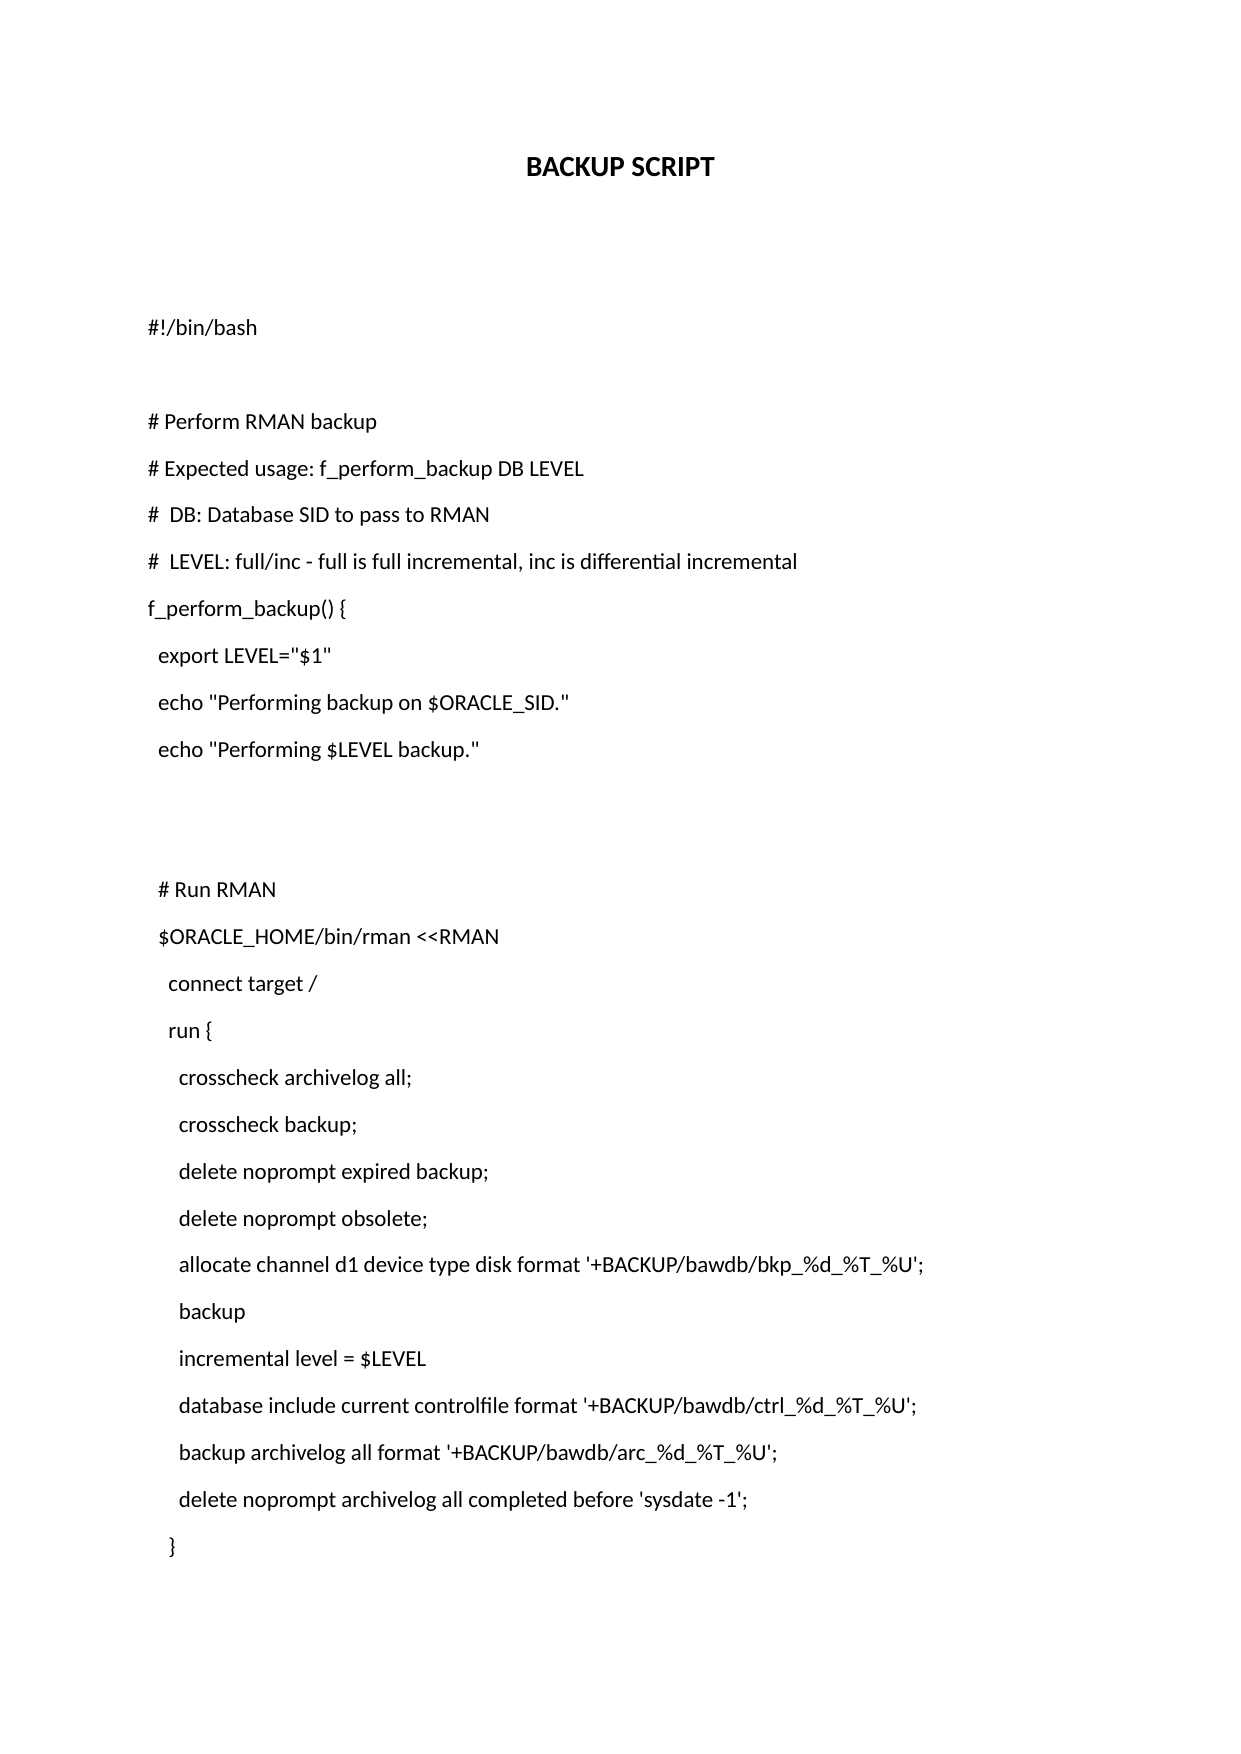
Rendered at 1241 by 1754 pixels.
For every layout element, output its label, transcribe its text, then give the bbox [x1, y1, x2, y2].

text database include current controlfile format '+BACKUP/bawdb/ctrl_%d_%T_%U'; [148, 1391, 1092, 1419]
text BACKUP SCRIPT [148, 148, 1092, 183]
text crosscheck backup; [148, 1110, 1092, 1138]
text incremental level = $LEVEL [148, 1344, 1092, 1372]
text } [148, 1532, 1092, 1560]
text # LEVEL: full/inc - full is full incremental, inc is differential incremental [148, 547, 1092, 575]
text # Expected usage: f_perform_backup DB LEVEL [148, 454, 1092, 482]
text export LEVEL="$1" [148, 641, 1092, 669]
text echo "Performing $LEVEL backup." [148, 735, 1092, 763]
text # DB: Database SID to pass to RMAN [148, 501, 1092, 528]
text # Perform RMAN backup [148, 407, 1092, 435]
text #!/bin/bash [148, 313, 1092, 341]
text f_perform_backup() { [148, 594, 1092, 622]
text delete noprompt obsolete; [148, 1204, 1092, 1232]
text allocate channel d1 device type disk format '+BACKUP/bawdb/bkp_%d_%T_%U'; [148, 1251, 1092, 1278]
text connect target / [148, 969, 1092, 997]
text crosscheck archivelog all; [148, 1063, 1092, 1091]
text backup archivelog all format '+BACKUP/bawdb/arc_%d_%T_%U'; [148, 1438, 1092, 1466]
text run { [148, 1016, 1092, 1044]
text $ORACLE_HOME/bin/rman <<RMAN [148, 922, 1092, 950]
text backup [148, 1297, 1092, 1325]
text # Run RMAN [148, 876, 1092, 903]
text delete noprompt expired backup; [148, 1157, 1092, 1185]
text echo "Performing backup on $ORACLE_SID." [148, 688, 1092, 716]
text delete noprompt archivelog all completed before 'sysdate -1'; [148, 1485, 1092, 1513]
